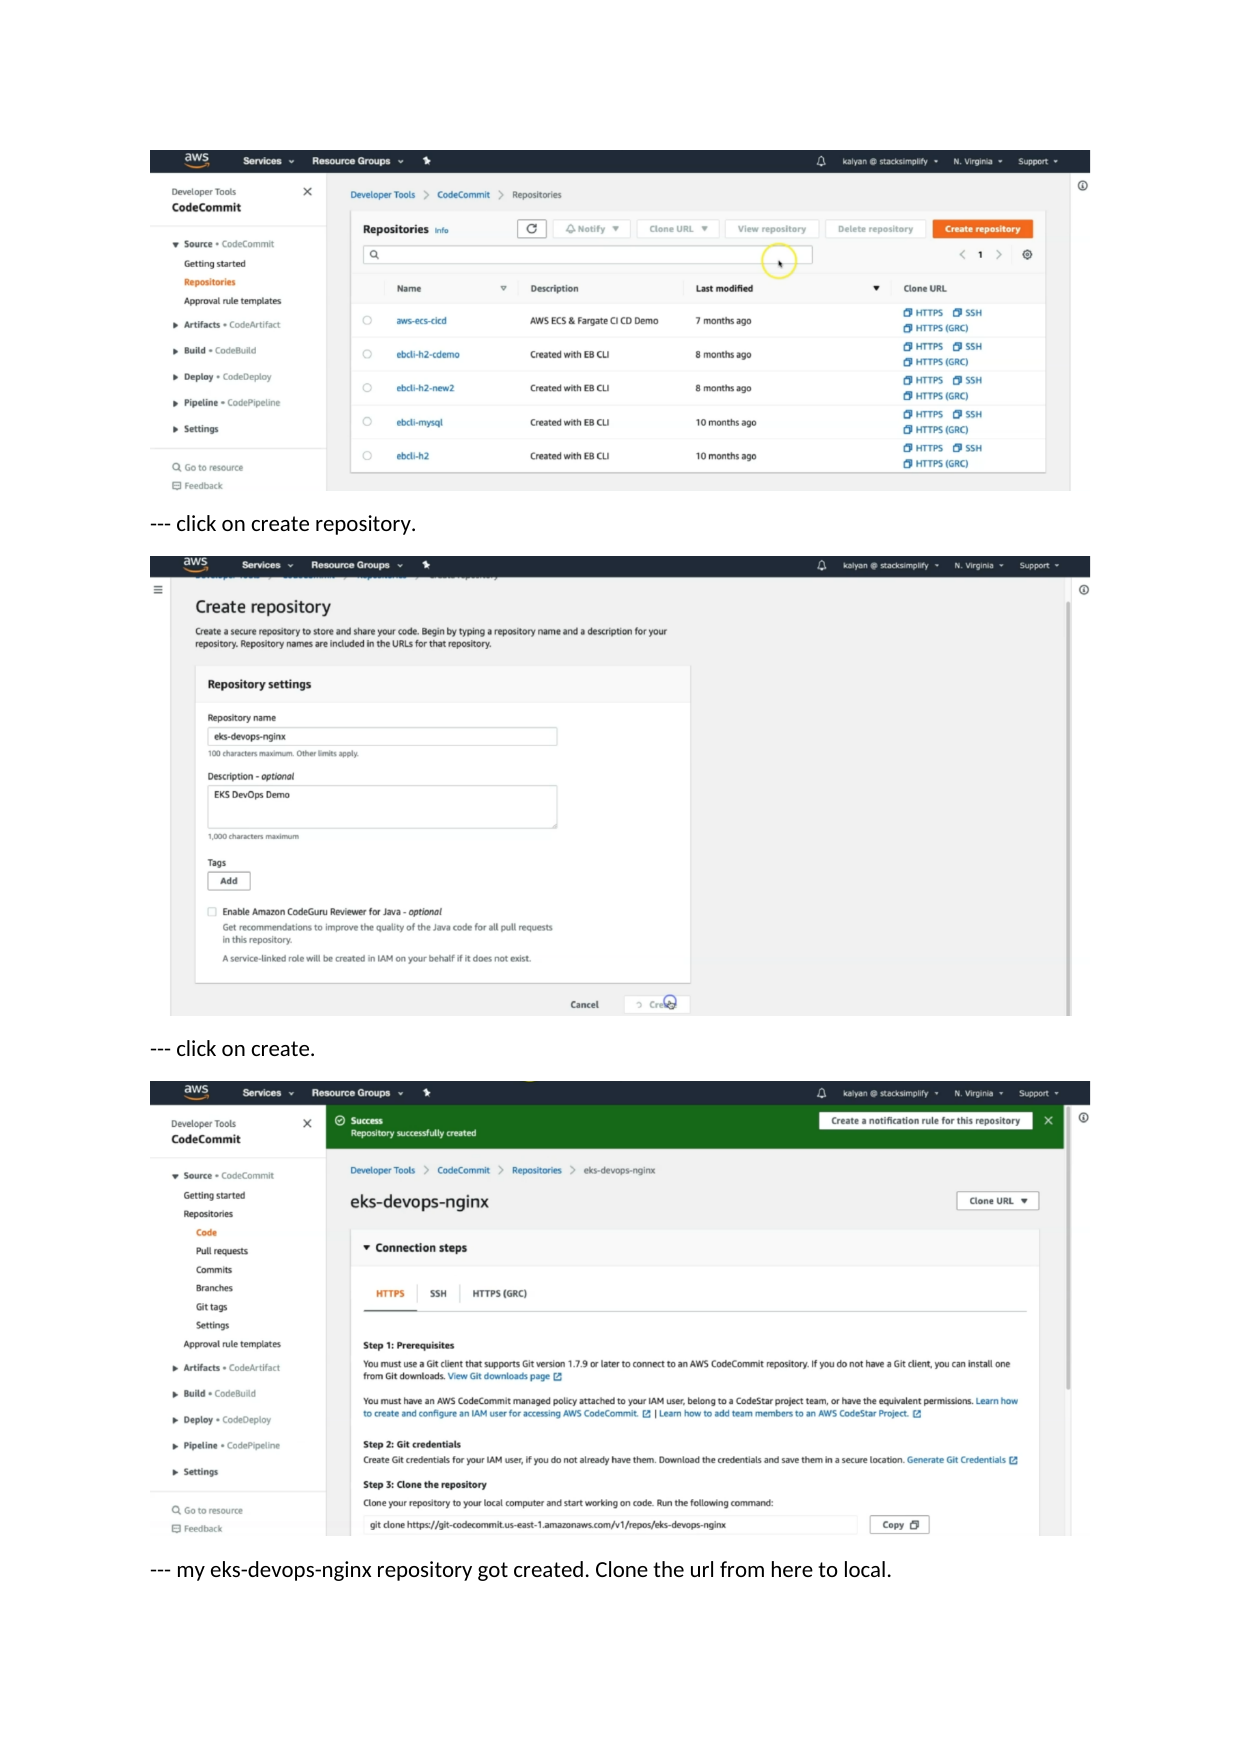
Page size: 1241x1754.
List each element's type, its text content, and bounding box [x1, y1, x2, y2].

picture [150, 556, 1091, 1016]
text --- click on create. [150, 1034, 1090, 1062]
picture [150, 150, 1091, 491]
text --- my eks-devops-nginx repository got created. Clone the url from here to local. [150, 1555, 1090, 1583]
picture [150, 1081, 1091, 1536]
text --- click on create repository. [150, 509, 1090, 537]
